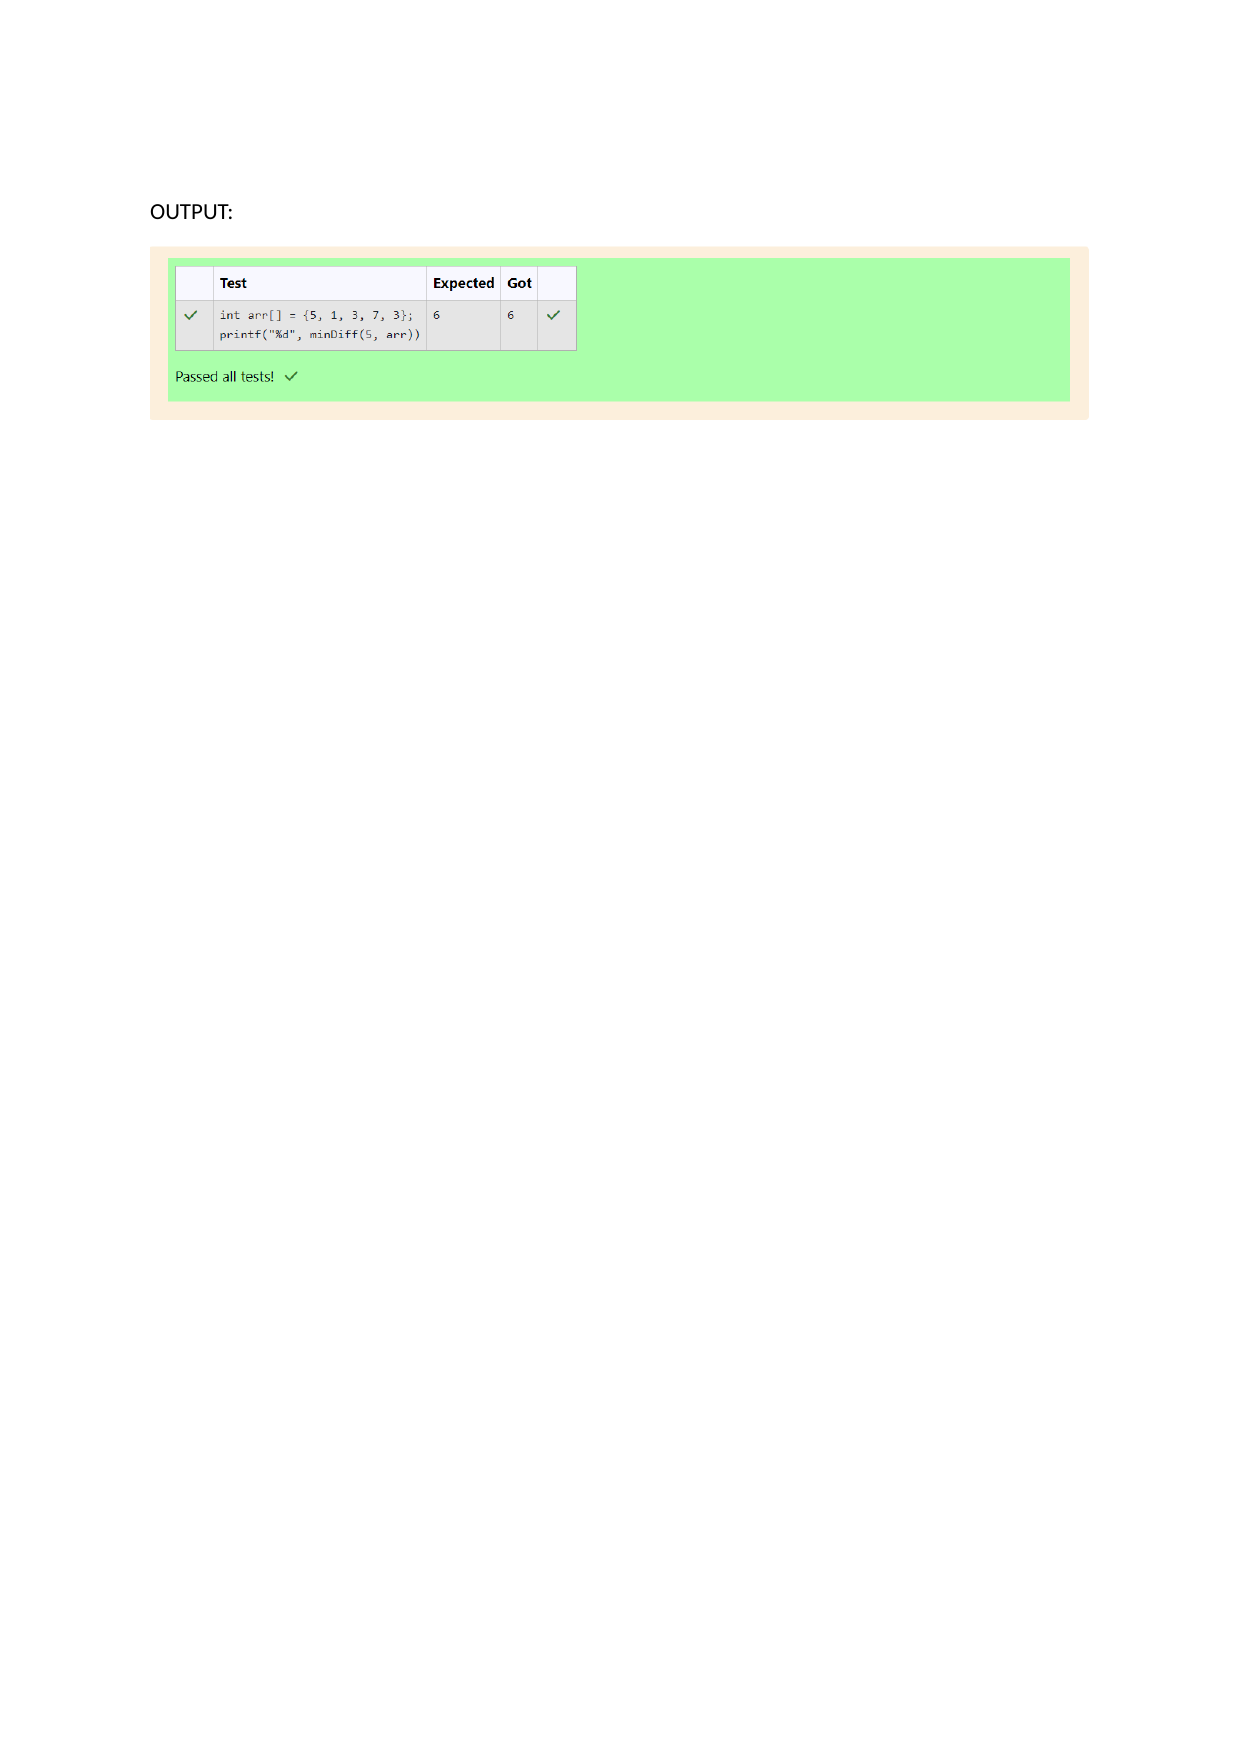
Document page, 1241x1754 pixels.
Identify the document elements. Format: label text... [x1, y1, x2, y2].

picture [150, 243, 1091, 422]
text OUTPUT: [150, 197, 1090, 225]
